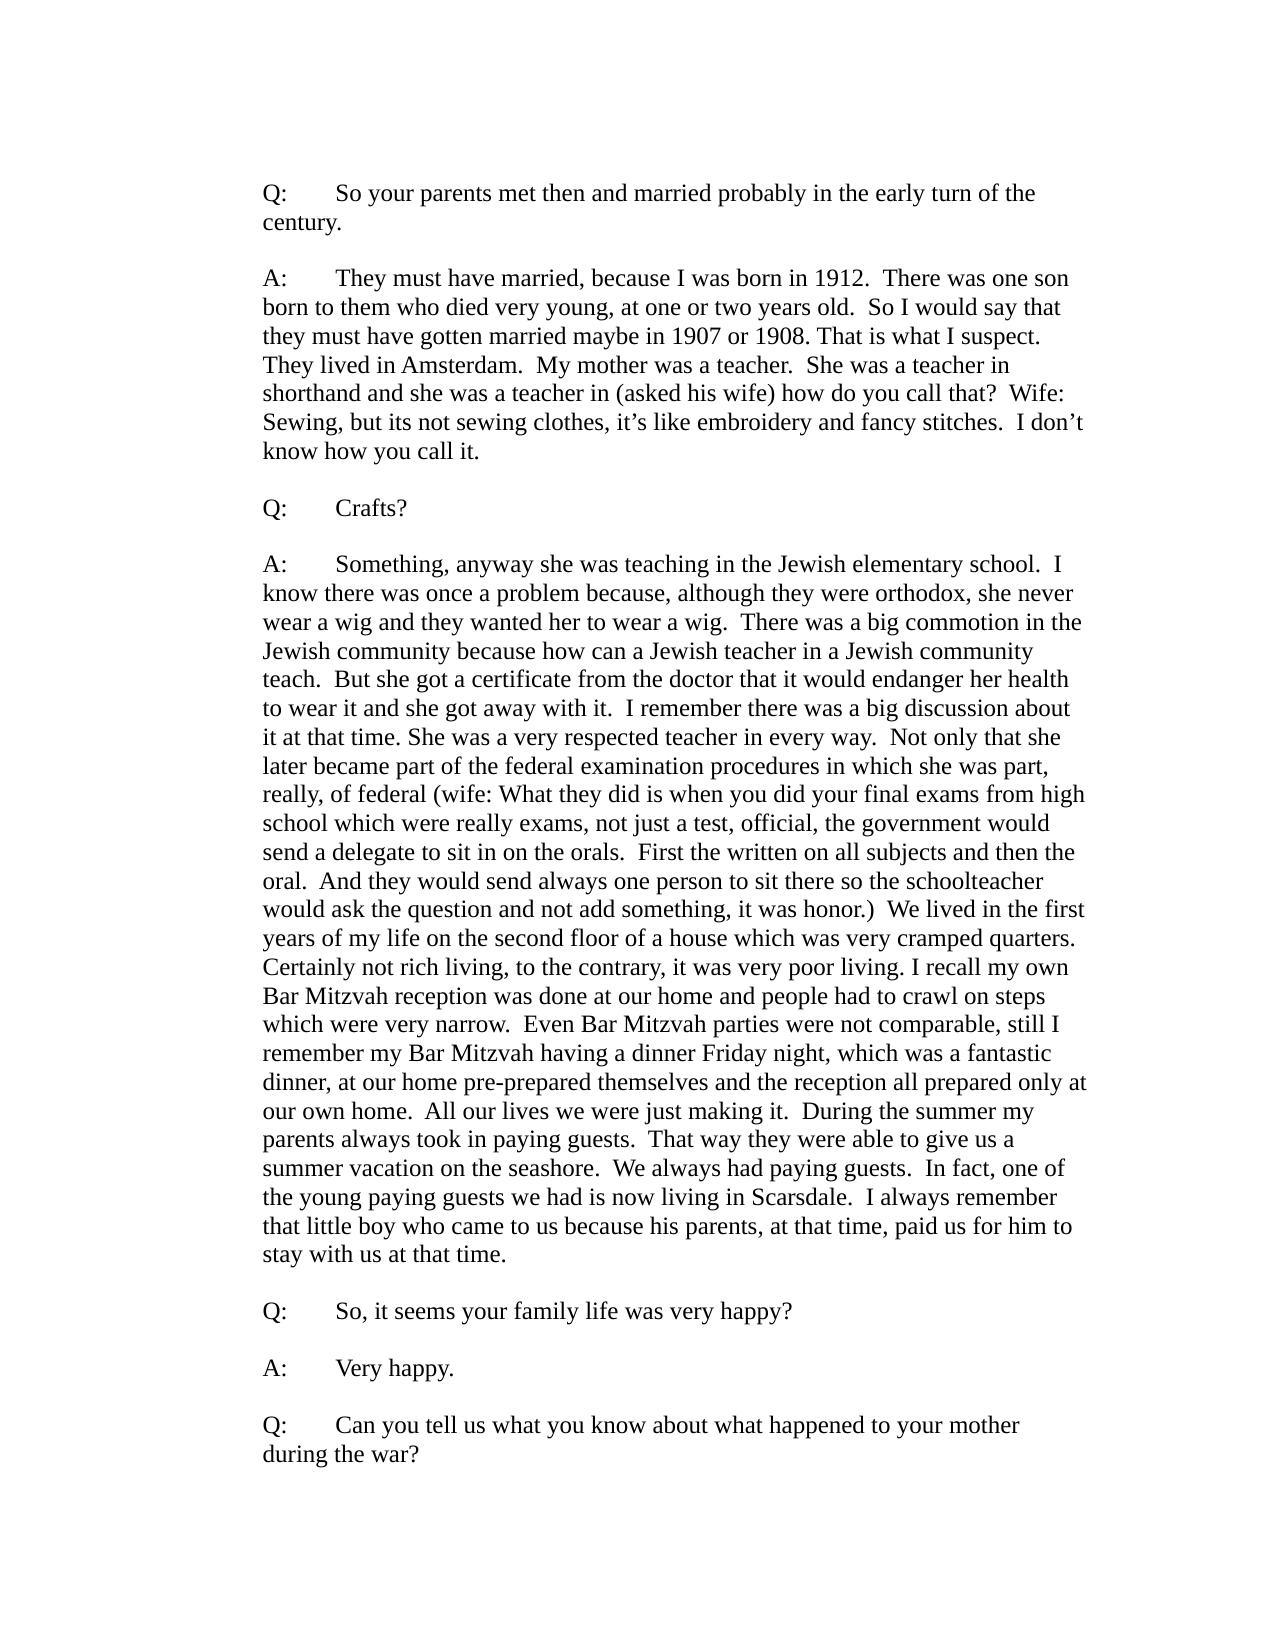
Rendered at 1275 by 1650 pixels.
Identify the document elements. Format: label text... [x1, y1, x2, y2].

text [262, 150, 1087, 207]
text A: Very happy. [262, 1415, 1087, 1444]
text A: Something, anyway she was teaching in the Jewish elementary school. I know there was once a problem because, although they were orthodox, she never wear a wig and they wanted her to wear a wig. There was a big commotion in the Jewish community because how can a Jewish teacher in a Jewish community teach. But she got a certificate from the doctor that it would endanger her health to wear it and she got away with it. I remember there was a big discussion about it at that time. She was a very respected teacher in every way. Not only that she later became part of the federal examination procedures in which she was part, really, of federal (wife: What they did is when you did your final exams from high school which were really exams, not just a test, official, the government would send a delegate to sit in on the orals. First the written on all subjects and then the oral. And they would send always one person to sit there so the schoolteacher would ask the question and not add something, it was honor.) We lived in the first years of my life on the second floor of a house which was very cramped quarters. Certainly not rich living, to the contrary, it was very poor living. I recall my own Bar Mitzvah reception was done at our home and people had to crawl on steps which were very narrow. Even Bar Mitzvah parties were not comparable, still I remember my Bar Mitzvah having a dinner Friday night, which was a fantastic dinner, at our home pre-prepared themselves and the reception all prepared only at our own home. All our lives we were just making it. During the summer my parents always took in paying guests. That way they were able to give us a summer vacation on the seashore. We always had paying guests. In fact, one of the young paying guests we had is now living in Scarsdale. I always remember that little boy who came to us because his parents, at that time, paid us for him to stay with us at that time. [262, 610, 1087, 1329]
text Q: Crafts? [262, 552, 1087, 581]
text A: They must have married, because I was born in 1912. There was one son born to them who died very young, at one or two years old. So I would say that they must have gotten married maybe in 1907 or 1908. That is what I suspect. They lived in Amsterdam. My mother was a teacher. She was a teacher in shorthand and she was a teacher in (asked his wife) how do you call that? Wife: Sewing, but its not sewing clothes, it’s like embroidery and fancy stitches. I don’t know how you call it. [262, 322, 1087, 524]
text Q: So your parents met then and married probably in the early turn of the century. [262, 236, 1087, 294]
text Q: So, it seems your family life was very happy? [262, 1357, 1087, 1386]
